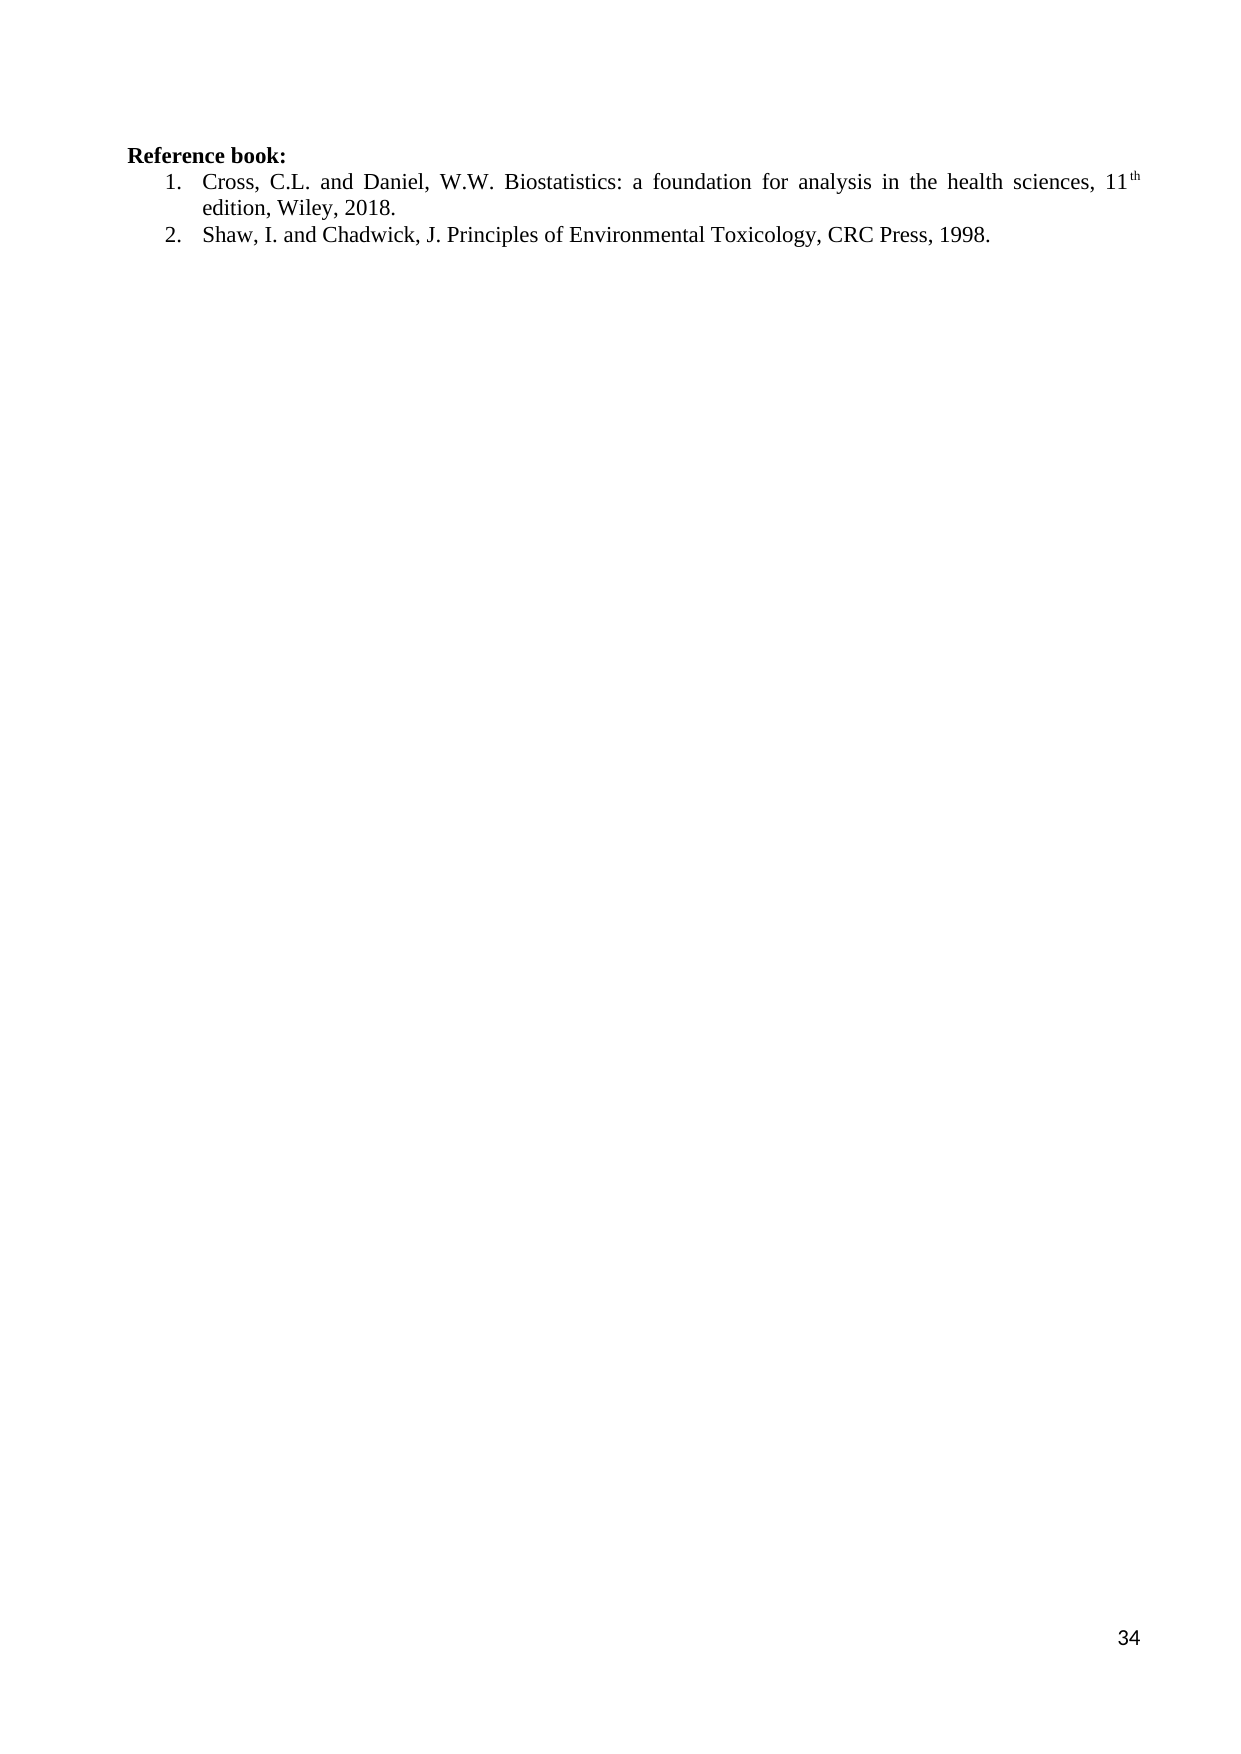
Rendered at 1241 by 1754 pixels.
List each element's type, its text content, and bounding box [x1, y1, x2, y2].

list Cross, C.L. and Daniel, W.W. Biostatistics: a foundation for analysis in the health sciences, 11th edition, Wiley, 2018. [164, 168, 1140, 221]
text Reference book: [127, 142, 1140, 168]
list Shaw, I. and Chadwick, J. Principles of Environmental Toxicology, CRC Press, 1998. [164, 221, 1140, 247]
